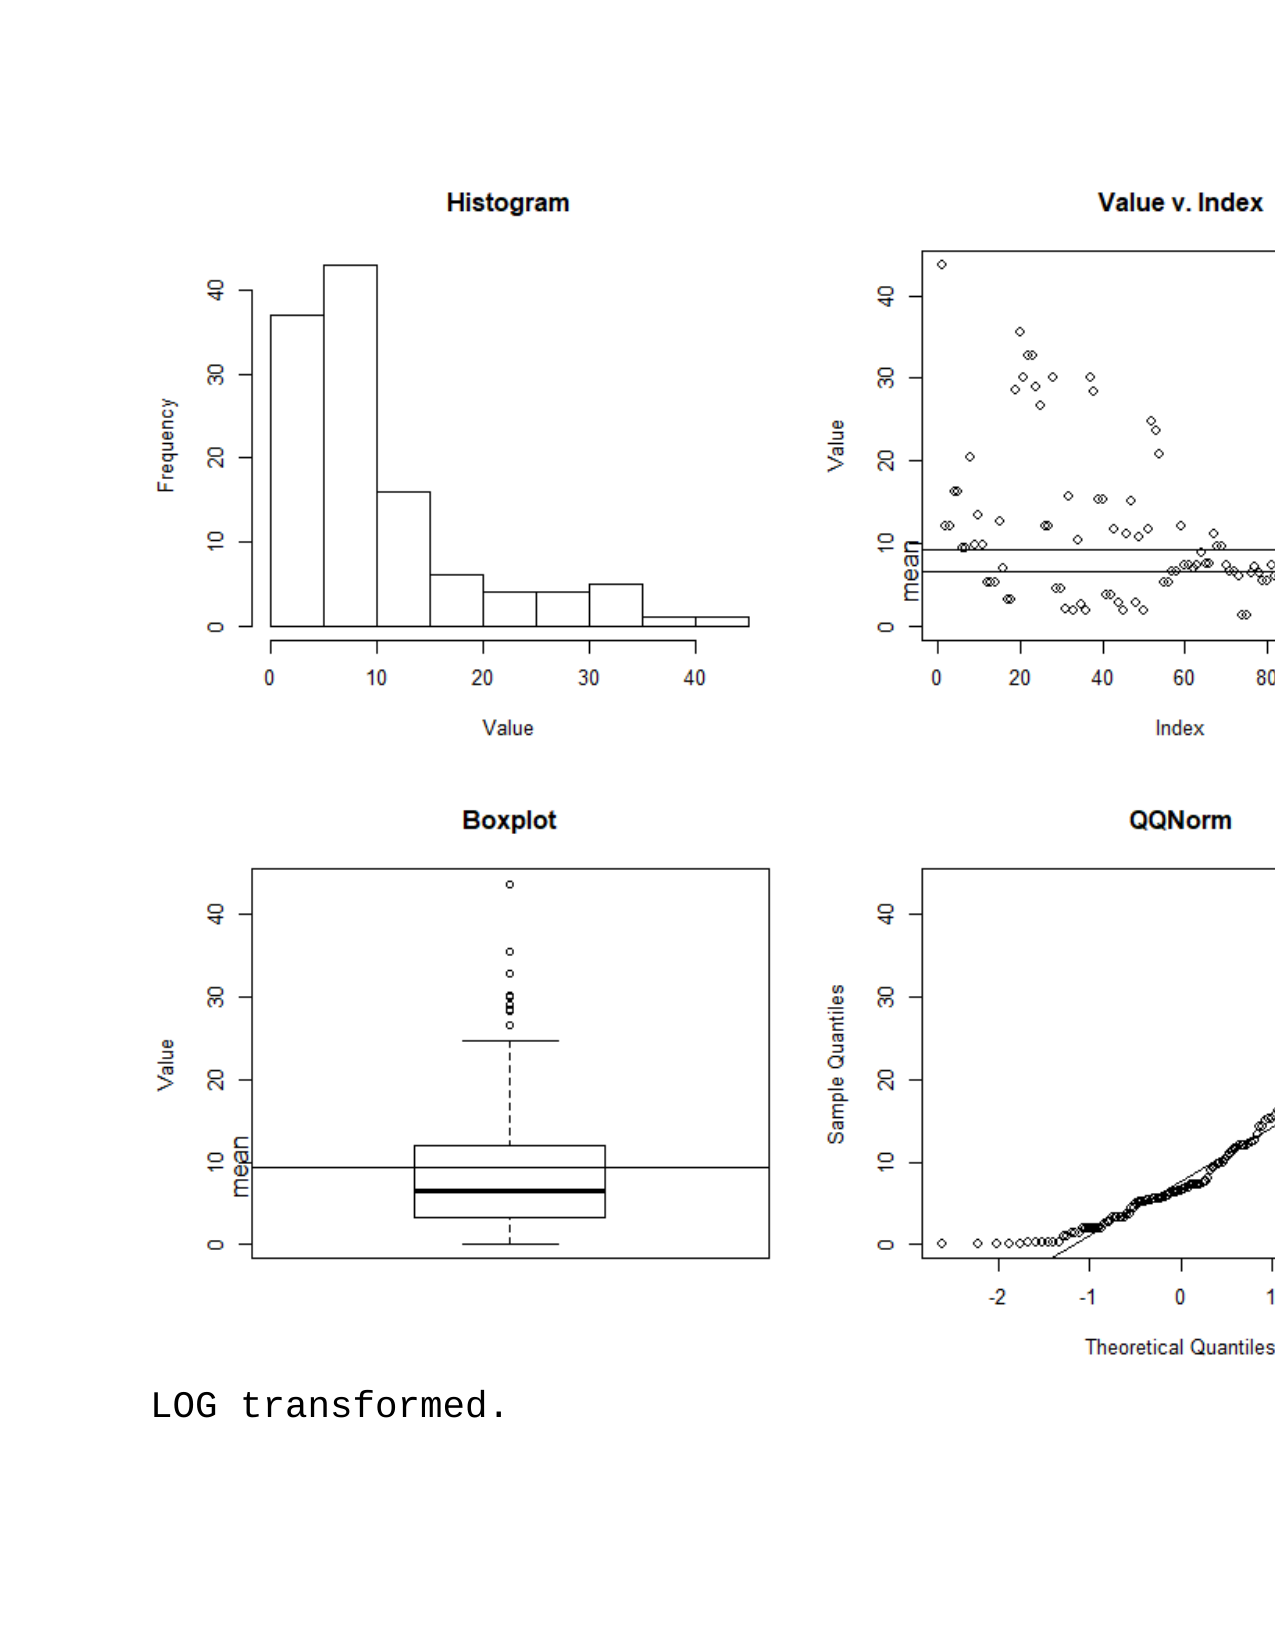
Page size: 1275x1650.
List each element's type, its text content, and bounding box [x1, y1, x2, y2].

picture [150, 150, 1275, 1386]
text LOG transformed. [150, 1386, 1125, 1428]
